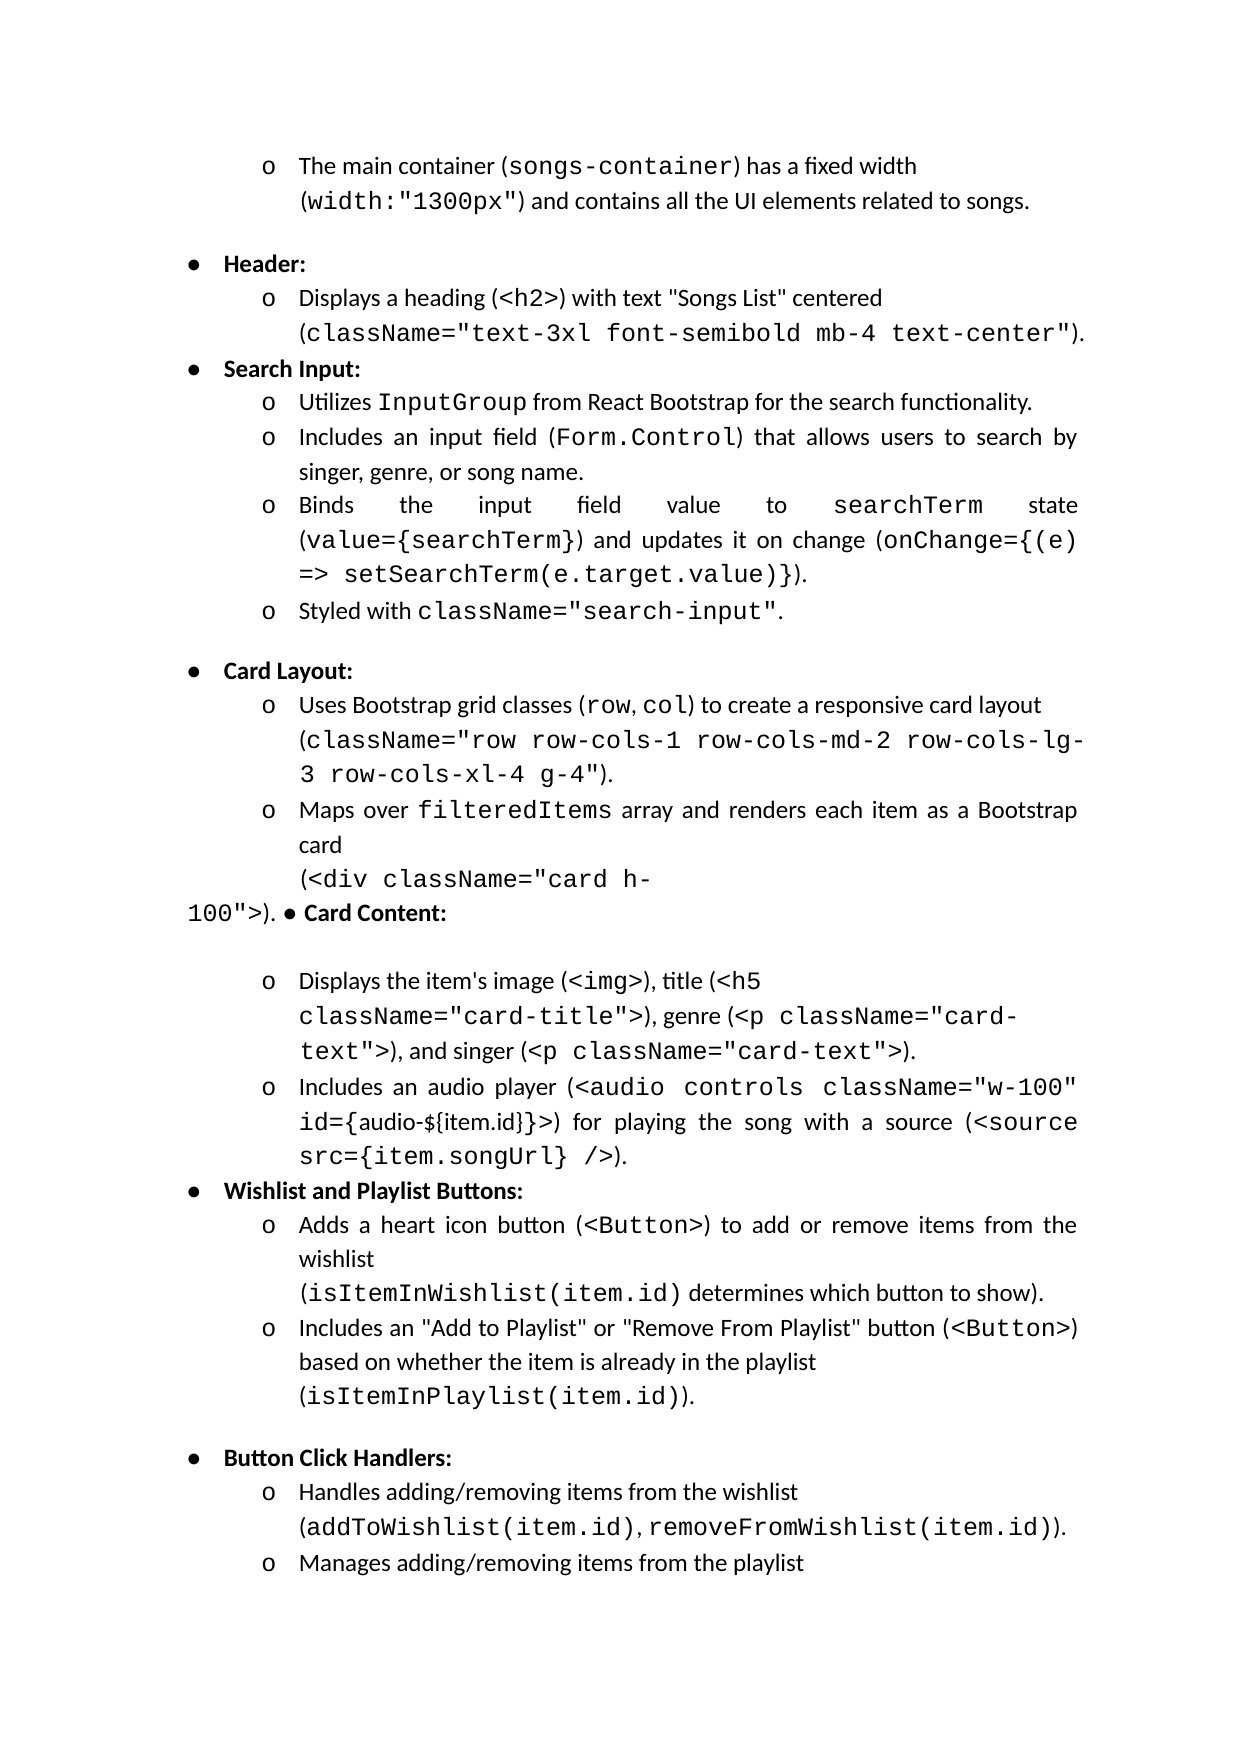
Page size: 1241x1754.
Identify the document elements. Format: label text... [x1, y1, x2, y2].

list Includes an audio player (<audio controls className="w-100" id={audio-${item.id}}>) for playing the song with a source (<source src={item.songUrl} />). [261, 1071, 1078, 1172]
list Binds the input field value to searchTerm state (value={searchTerm}) and updates it on change (onChange={(e) => setSearchTerm(e.target.value)}). [261, 490, 1078, 590]
list Displays the item's image (<img>), title (<h5 [261, 966, 1078, 997]
text (<div className="card h-100">). ● Card Content: [187, 863, 715, 929]
text (isItemInWishlist(item.id) determines which button to show). [300, 1277, 1078, 1309]
list Card Layout: [186, 655, 1090, 686]
text className="card-title">), genre (<p className="card-text">), and singer (<p className="card-text">). [298, 1001, 1089, 1067]
list Wishlist and Playlist Buttons: [186, 1175, 1090, 1206]
list Search Input: [186, 353, 1090, 383]
list Button Click Handlers: [186, 1442, 1090, 1473]
list Styled with className="search-input". [261, 595, 1078, 627]
list Utilizes InputGroup from React Bootstrap for the search functionality. [261, 387, 1078, 418]
list Includes an "Add to Playlist" or "Remove From Playlist" button (<Button>) based on whether the item is already in the playlist [261, 1312, 1078, 1377]
text (isItemInPlaylist(item.id)). [298, 1380, 1089, 1412]
list Handles adding/removing items from the wishlist [261, 1476, 1078, 1508]
list Adds a heart icon button (<Button>) to add or remove items from the wishlist [261, 1209, 1078, 1274]
text (width:"1300px") and contains all the UI elements related to songs. [300, 185, 1078, 217]
list Manages adding/removing items from the playlist [261, 1547, 1078, 1579]
list Displays a heading (<h2>) with text "Songs List" centered [261, 282, 1078, 313]
list Maps over filteredItems array and renders each item as a Bootstrap card [261, 795, 1078, 860]
text (className="row row-cols-1 row-cols-md-2 row-cols-lg-3 row-cols-xl-4 g-4"). [298, 724, 1089, 790]
list Uses Bootstrap grid classes (row, col) to create a responsive card layout [261, 689, 1078, 721]
text (className="text-3xl font-semibold mb-4 text-center"). [298, 317, 1089, 348]
list The main container (songs-container) has a fixed width [261, 150, 1078, 182]
list Includes an input field (Form.Control) that allows users to search by singer, genre, or song name. [261, 422, 1078, 487]
list Header: [186, 248, 1090, 278]
text (addToWishlist(item.id), removeFromWishlist(item.id)). [298, 1511, 1089, 1543]
